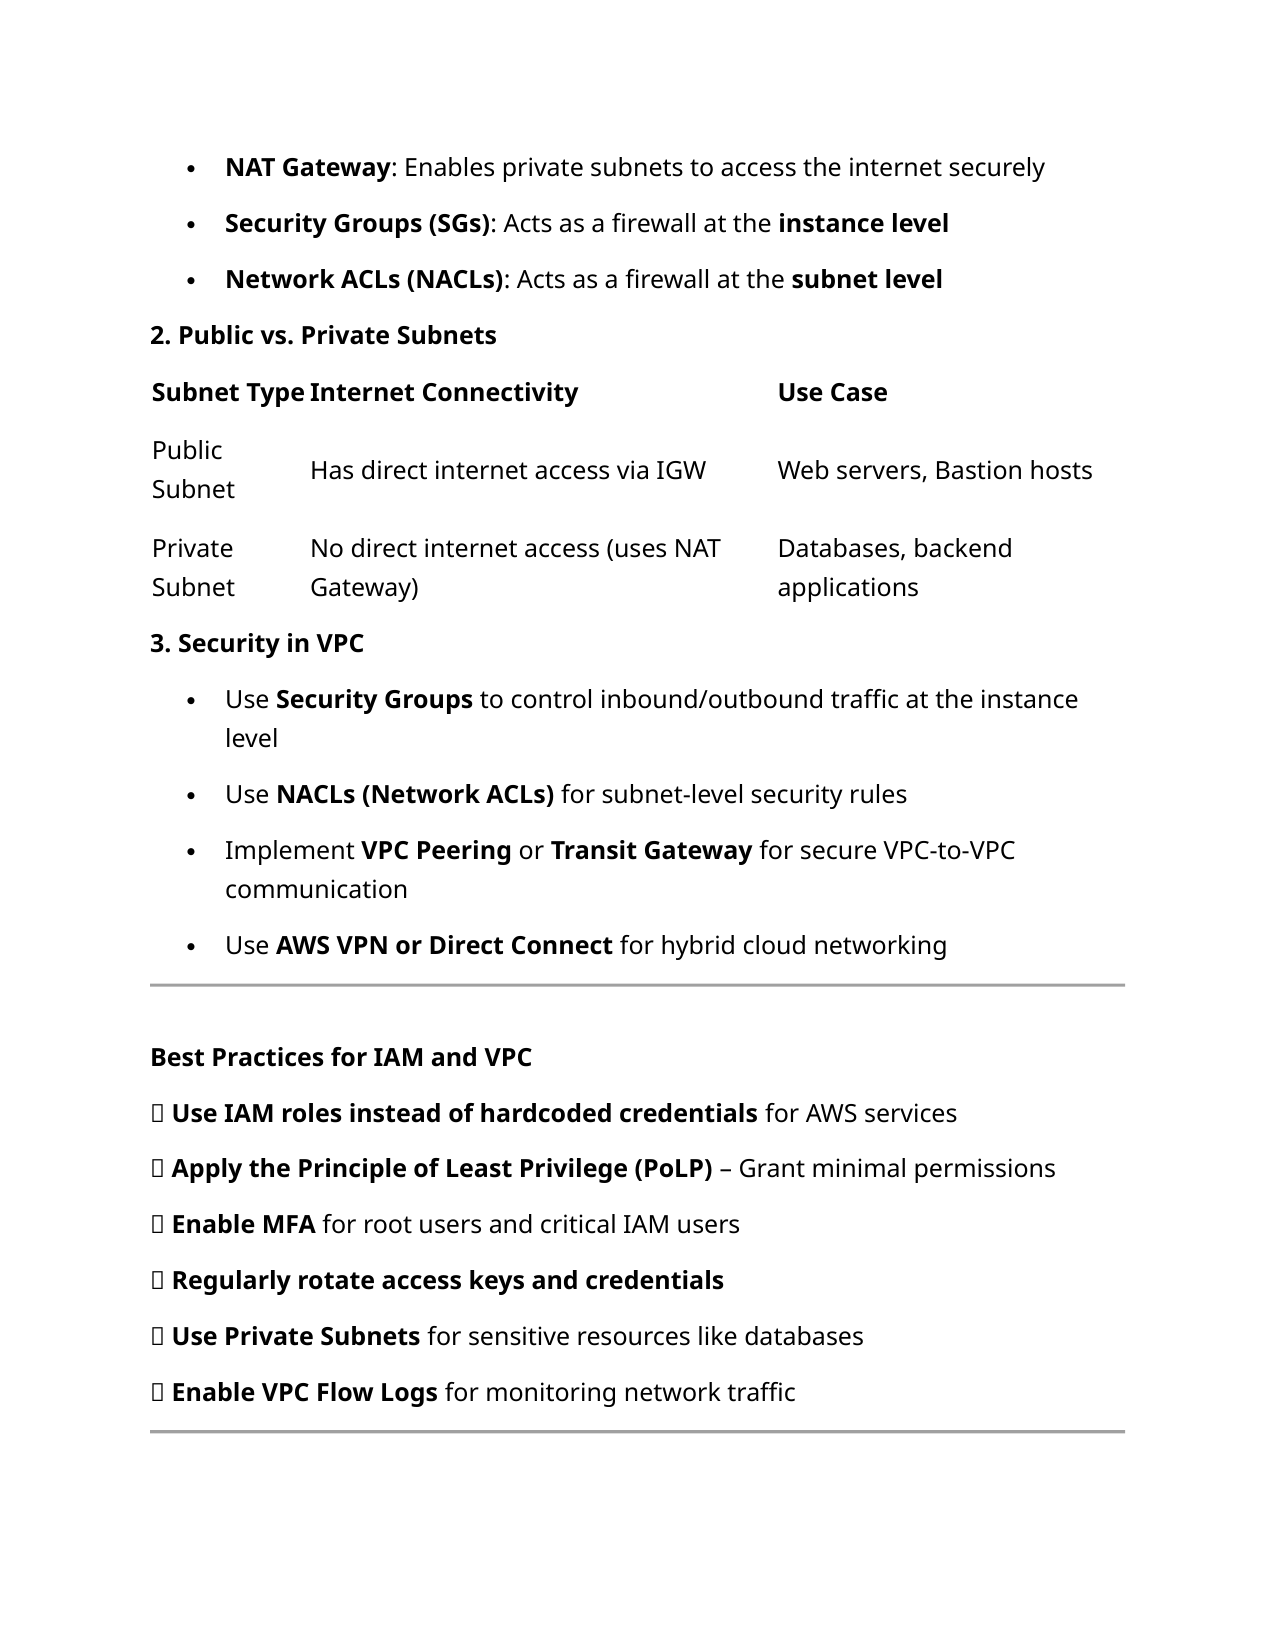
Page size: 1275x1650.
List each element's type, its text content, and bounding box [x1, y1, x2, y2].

table_cell Private Subnet [150, 529, 308, 626]
table_cell Has direct internet access via IGW [308, 431, 776, 529]
text 3. Security in VPC [150, 626, 1125, 660]
text 2. Public vs. Private Subnets [150, 317, 1125, 352]
table_cell No direct internet access (uses NAT Gateway) [308, 529, 776, 626]
table_header Subnet Type [150, 373, 308, 431]
text Best Practices for IAM and VPC [150, 1039, 1125, 1073]
text ✅ Apply the Principle of Least Privilege (PoLP) – Grant minimal permissions [150, 1151, 1125, 1185]
list Implement VPC Peering or Transit Gateway for secure VPC-to-VPC communication [187, 833, 1125, 906]
text ✅ Enable VPC Flow Logs for monitoring network traffic [150, 1374, 1125, 1408]
table_cell Web servers, Bastion hosts [776, 431, 1125, 529]
list Use NACLs (Network ACLs) for subnet-level security rules [187, 777, 1125, 811]
list Network ACLs (NACLs): Acts as a firewall at the subnet level [187, 262, 1125, 296]
list Use Security Groups to control inbound/outbound traffic at the instance level [187, 682, 1125, 755]
list Security Groups (SGs): Acts as a firewall at the instance level [187, 206, 1125, 240]
table_cell Databases, backend applications [776, 529, 1125, 626]
text ✅ Use IAM roles instead of hardcoded credentials for AWS services [150, 1095, 1125, 1129]
table_cell Public Subnet [150, 431, 308, 529]
list NAT Gateway: Enables private subnets to access the internet securely [187, 150, 1125, 184]
table_header Internet Connectivity [308, 373, 776, 431]
text ✅ Enable MFA for root users and critical IAM users [150, 1207, 1125, 1241]
table_header Use Case [776, 373, 1125, 431]
text ✅ Regularly rotate access keys and credentials [150, 1263, 1125, 1297]
list Use AWS VPN or Direct Connect for hybrid cloud networking [187, 928, 1125, 962]
text ✅ Use Private Subnets for sensitive resources like databases [150, 1318, 1125, 1353]
